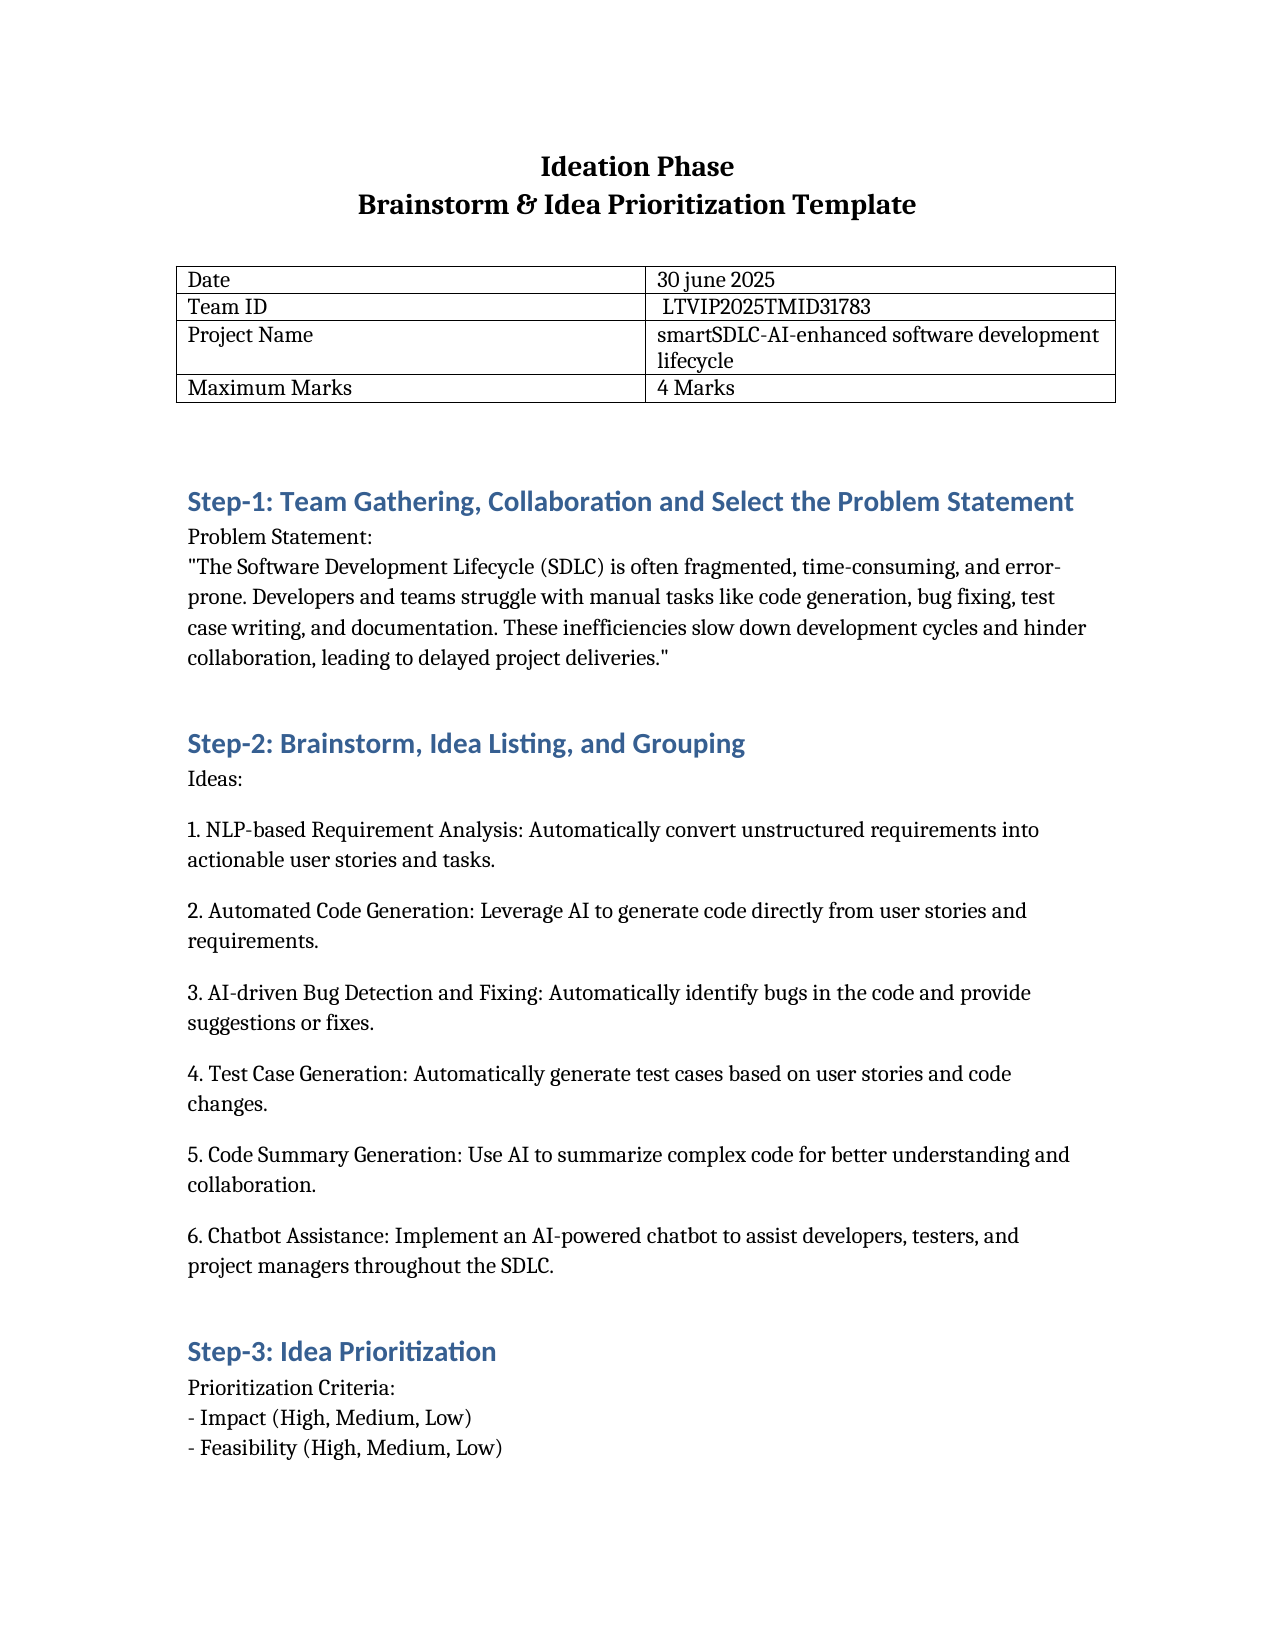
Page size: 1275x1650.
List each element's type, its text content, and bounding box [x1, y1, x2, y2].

subtitle Step-1: Team Gathering, Collaboration and Select the Problem Statement [187, 483, 1087, 518]
table_cell Maximum Marks [177, 375, 645, 402]
text 6. Chatbot Assistance: Implement an AI-powered chatbot to assist developers, testers, and project managers throughout the SDLC. [187, 1223, 1087, 1279]
text Brainstorm & Idea Prioritization Template [187, 188, 1087, 222]
text Ideation Phase [187, 150, 1087, 183]
table_cell smartSDLC-AI-enhanced software development lifecycle [646, 321, 1115, 374]
text 3. AI-driven Bug Detection and Fixing: Automatically identify bugs in the code and provide suggestions or fixes. [187, 979, 1087, 1036]
table_cell Project Name [177, 321, 645, 374]
table_header Date [177, 267, 645, 293]
table_cell LTVIP2025TMID31783 [646, 294, 1115, 320]
table_cell 4 Marks [646, 375, 1115, 402]
text Ideas: [187, 766, 1087, 792]
text 1. NLP-based Requirement Analysis: Automatically convert unstructured requirements into actionable user stories and tasks. [187, 817, 1087, 873]
text 4. Test Case Generation: Automatically generate test cases based on user stories and code changes. [187, 1061, 1087, 1117]
text 5. Code Summary Generation: Use AI to summarize complex code for better understanding and collaboration. [187, 1142, 1087, 1198]
subtitle Step-2: Brainstorm, Idea Listing, and Grouping [187, 725, 1087, 760]
text Prioritization Criteria: - Impact (High, Medium, Low) - Feasibility (High, Medium, Low) [187, 1374, 1087, 1461]
table_cell Team ID [177, 294, 645, 320]
subtitle Step-3: Idea Prioritization [187, 1333, 1087, 1369]
table_header 30 june 2025 [646, 267, 1115, 293]
text 2. Automated Code Generation: Leverage AI to generate code directly from user stories and requirements. [187, 898, 1087, 954]
text Problem Statement: "The Software Development Lifecycle (SDLC) is often fragmented, time-consuming, and error-prone. Developers and teams struggle with manual tasks like code generation, bug fixing, test case writing, and documentation. These inefficiencies slow down development cycles and hinder collaboration, leading to delayed project deliveries." [187, 524, 1087, 671]
